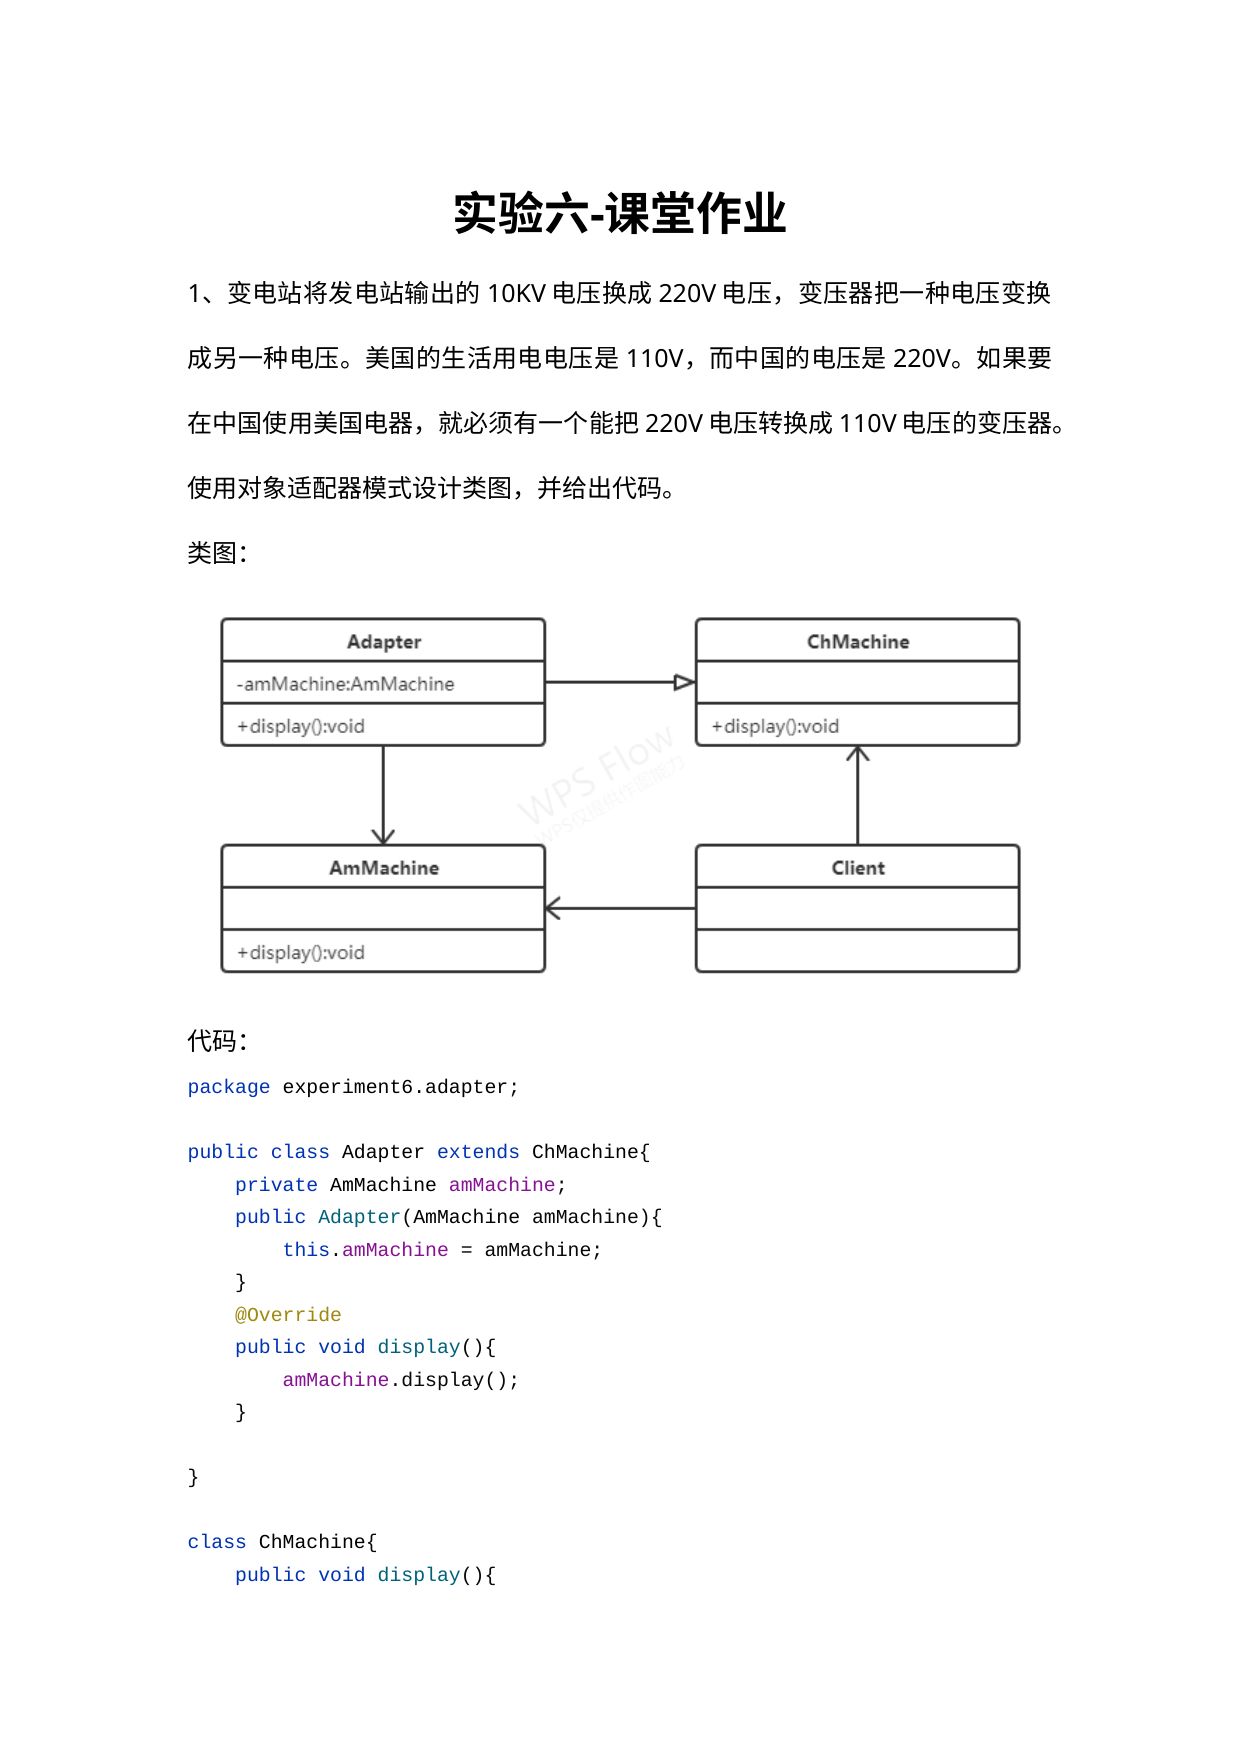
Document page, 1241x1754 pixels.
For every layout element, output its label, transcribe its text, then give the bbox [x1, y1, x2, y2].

text 实验六-课堂作业 [187, 162, 1053, 259]
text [187, 1072, 1053, 1592]
list 变电站将发电站输出的10KV电压换成220V电压，变压器把一种电压变换成另一种电压。美国的生活用电电压是110V，而中国的电压是220V。如果要在中国使用美国电器，就必须有一个能把220V电压转换成110V电压的变压器。使用对象适配器模式设计类图，并给出代码。 [187, 259, 1053, 519]
list 类图： [187, 519, 1053, 584]
picture [187, 584, 1053, 1007]
list 代码： [187, 1007, 1053, 1072]
